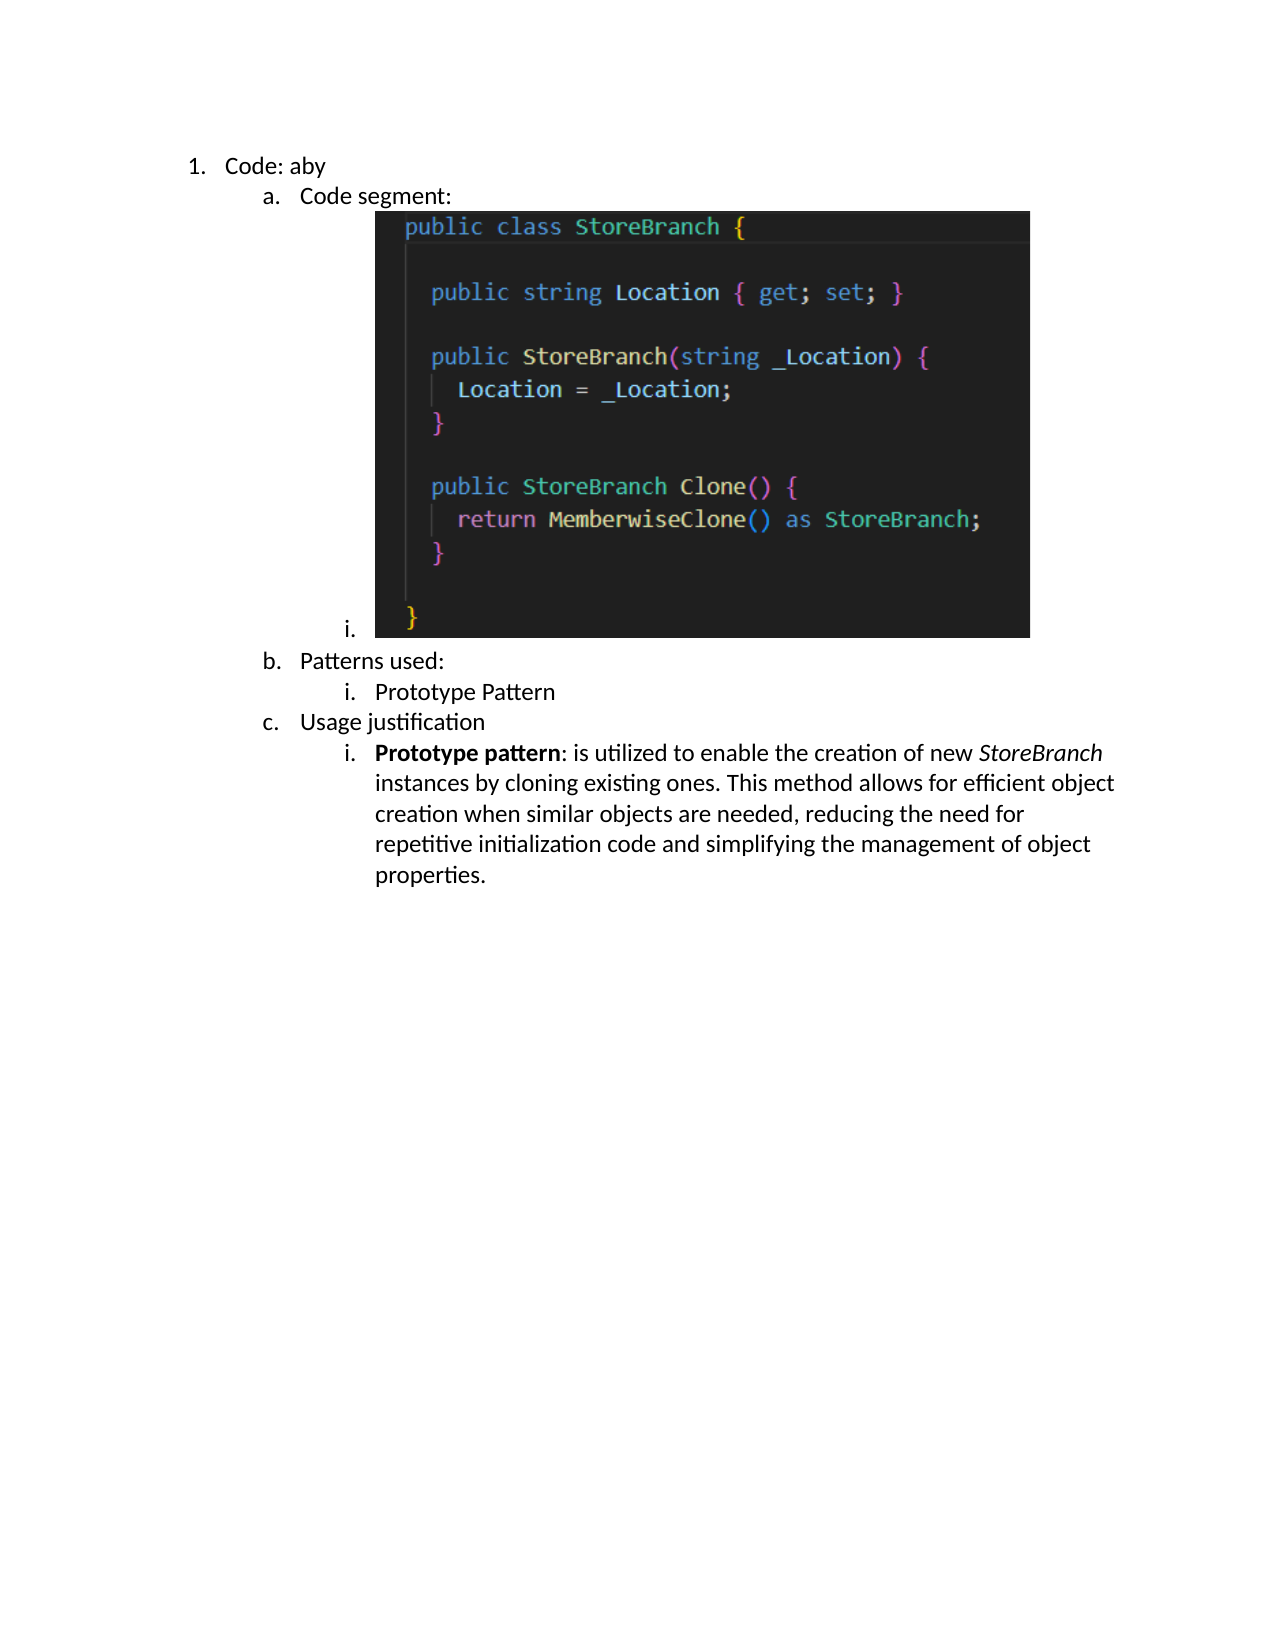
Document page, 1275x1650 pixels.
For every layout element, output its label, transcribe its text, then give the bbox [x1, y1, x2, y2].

list Prototype Pattern [356, 676, 1125, 706]
list Code segment: [262, 181, 1125, 211]
list Usage justification [262, 706, 1125, 737]
list Code: aby [187, 150, 1125, 181]
list Prototype pattern: is utilized to enable the creation of new StoreBranch instances by cloning existing ones. This method allows for efficient object creation when similar objects are needed, reducing the need for repetitive initialization code and simplifying the management of object properties. [356, 737, 1125, 889]
list Patterns used: [262, 645, 1125, 676]
picture [375, 211, 1031, 638]
